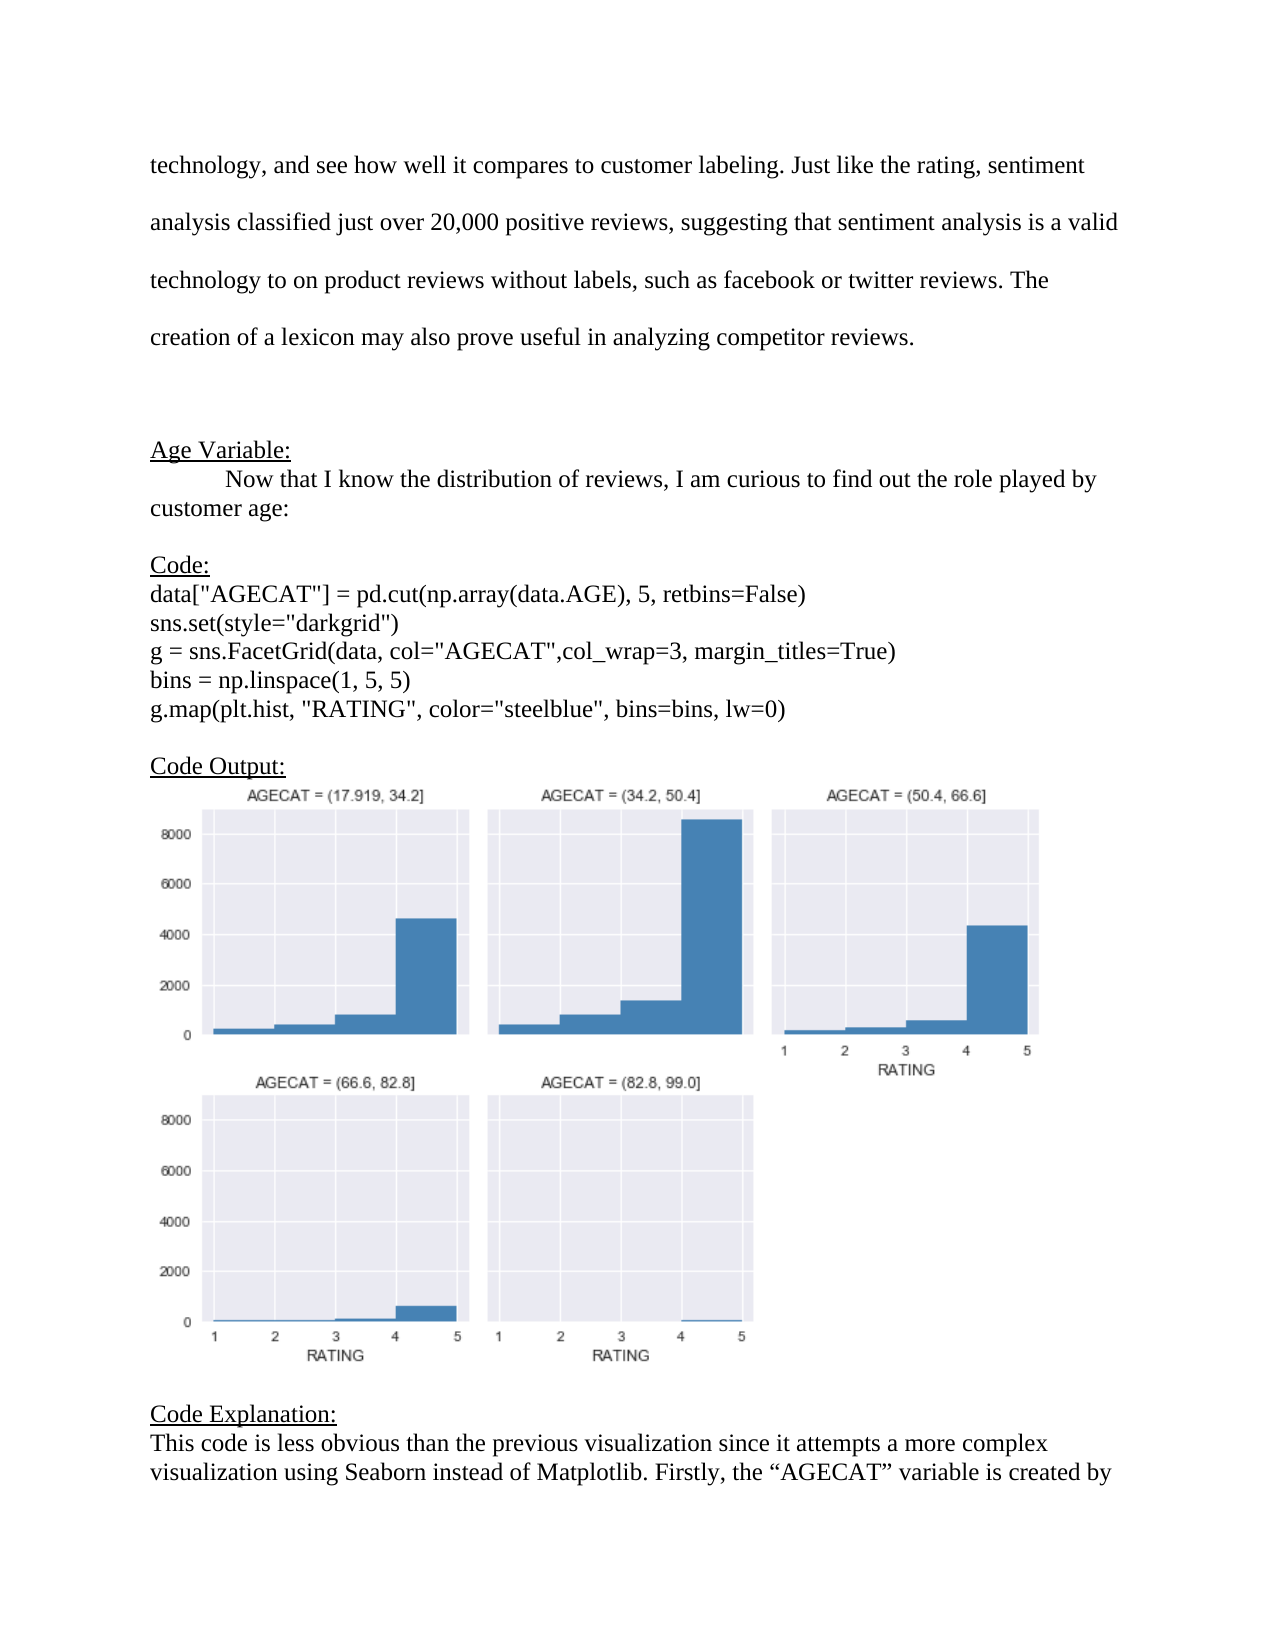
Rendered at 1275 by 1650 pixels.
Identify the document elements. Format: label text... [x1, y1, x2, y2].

picture [150, 780, 1049, 1374]
text data["AGECAT"] = pd.cut(np.array(data.AGE), 5, retbins=False) [150, 579, 1125, 608]
text Age Variable: [150, 435, 1125, 464]
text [150, 1428, 1125, 1486]
text g = sns.FacetGrid(data, col="AGECAT",col_wrap=3, margin_titles=True) [150, 636, 1125, 665]
text Now that I know the distribution of reviews, I am curious to find out the role played by customer age: [150, 464, 1125, 521]
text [150, 150, 1125, 351]
text g.map(plt.hist, "RATING", color="steelblue", bins=bins, lw=0) [150, 694, 1125, 723]
text Code Explanation: [150, 1399, 1125, 1428]
text bins = np.linspace(1, 5, 5) [150, 665, 1125, 694]
text sns.set(style="darkgrid") [150, 608, 1125, 636]
text Code: [150, 550, 1125, 579]
text Code Output: [150, 751, 1125, 780]
